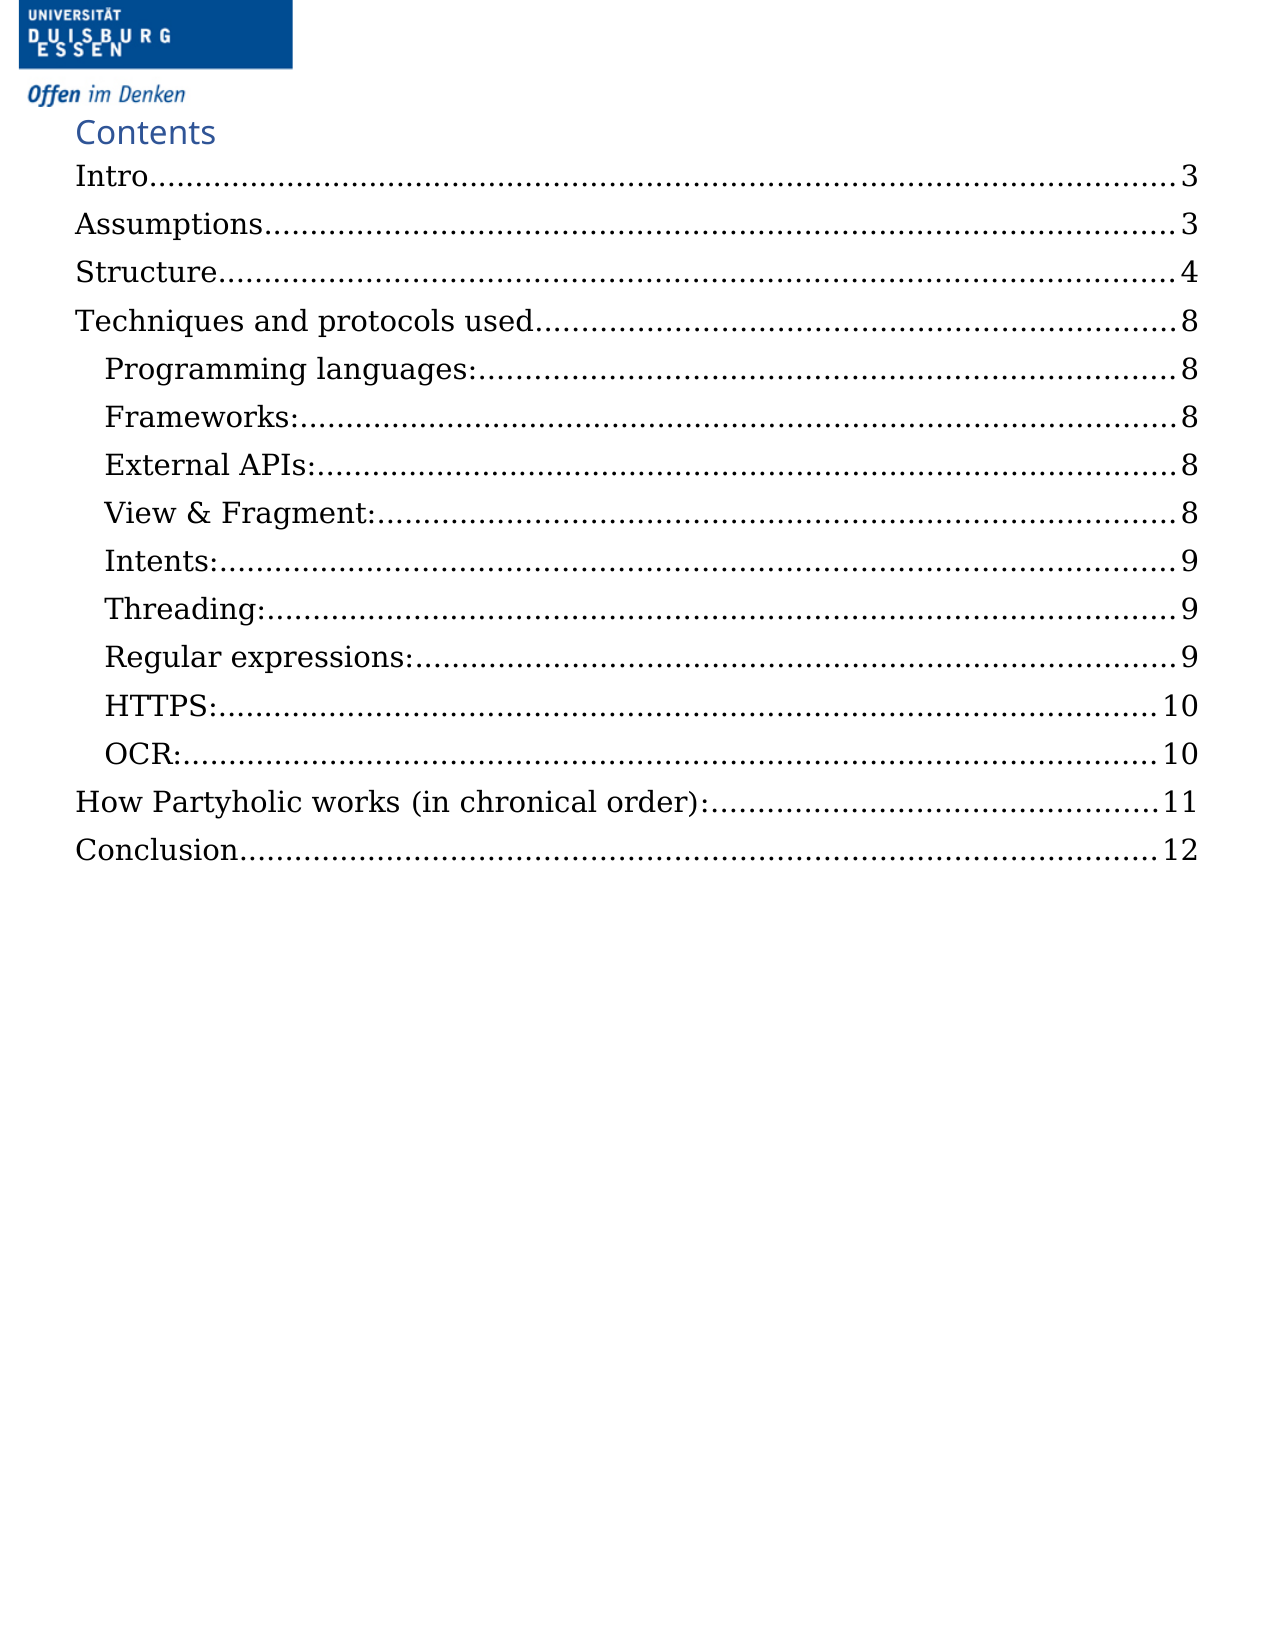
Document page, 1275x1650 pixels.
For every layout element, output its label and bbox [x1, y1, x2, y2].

picture [18, 0, 293, 107]
